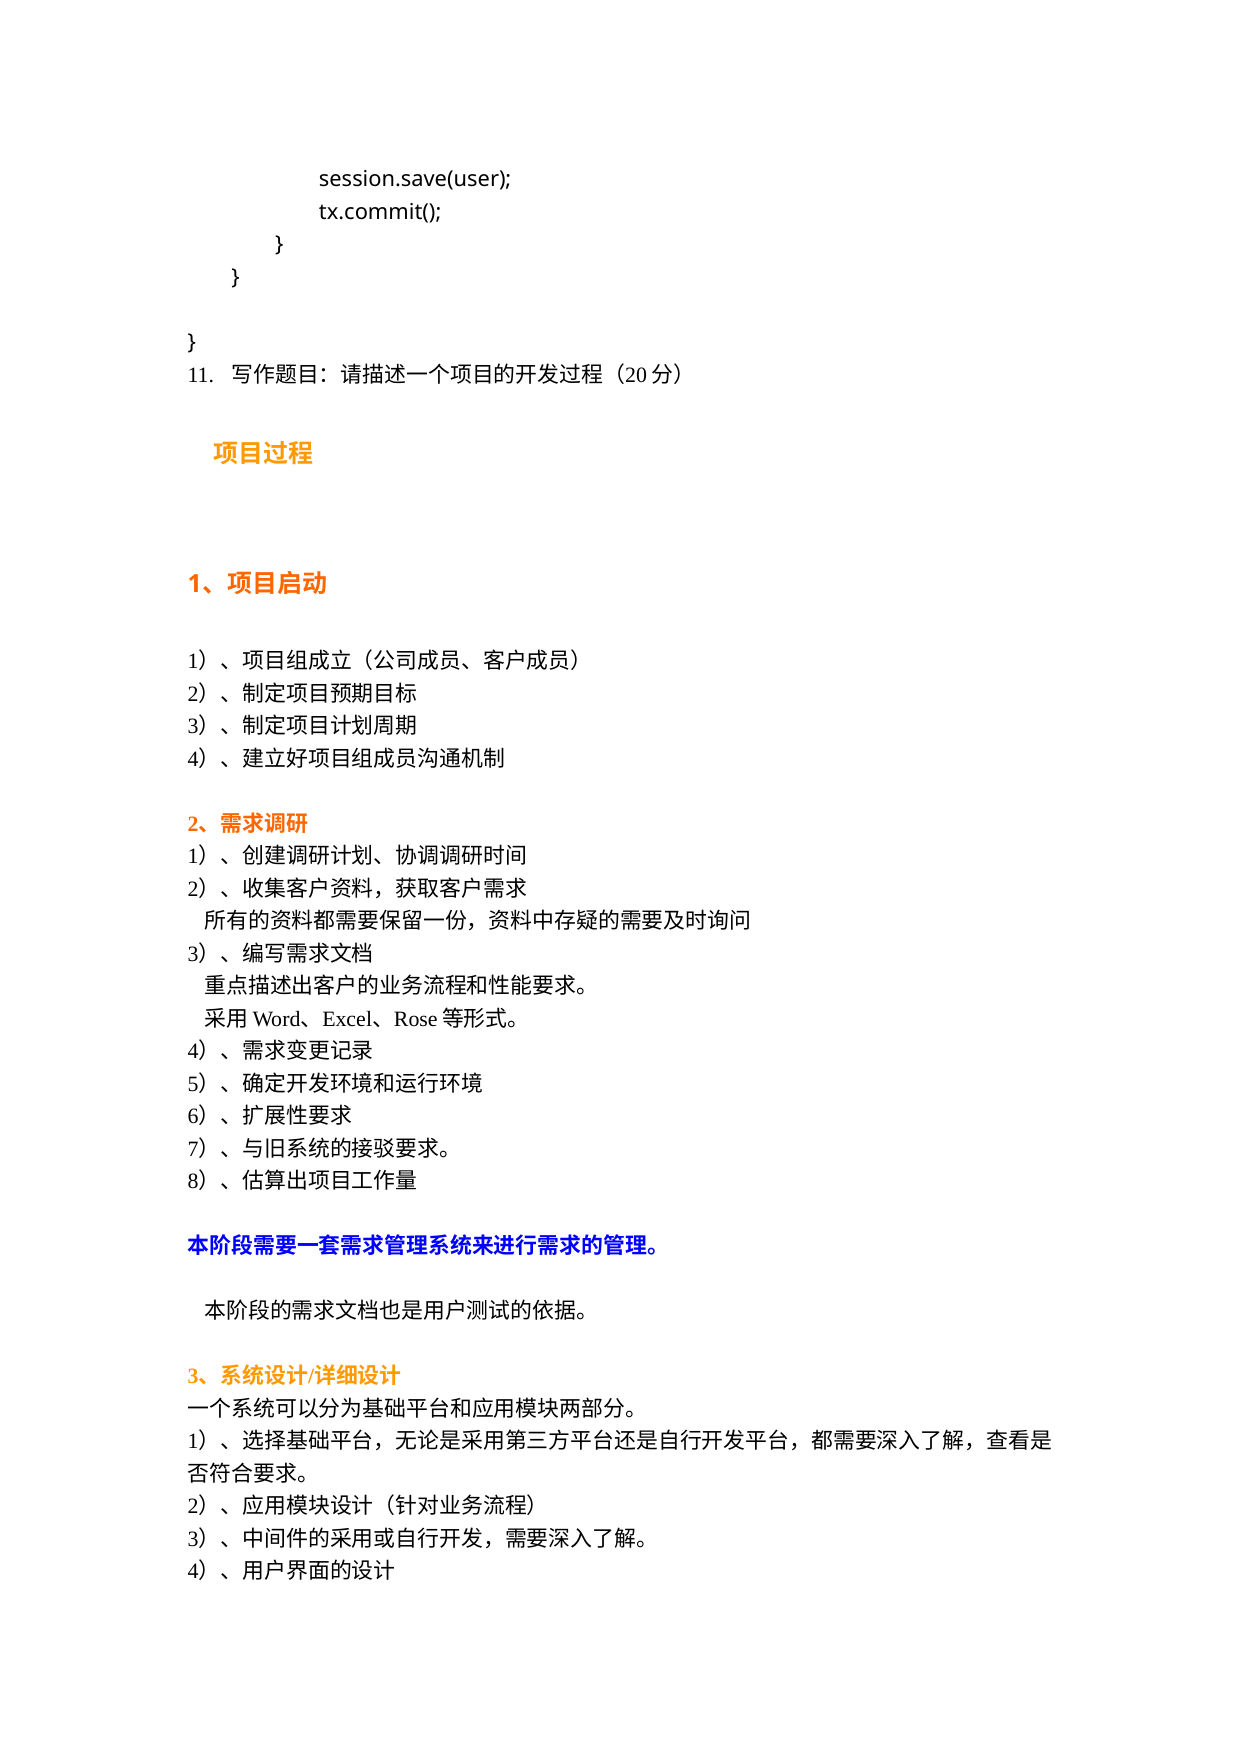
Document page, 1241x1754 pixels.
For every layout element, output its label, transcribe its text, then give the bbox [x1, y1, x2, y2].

text } [187, 259, 1053, 292]
text tx.commit(); [187, 194, 1053, 227]
text session.save(user); [187, 162, 1053, 194]
list 写作题目：请描述一个项目的开发过程（20分） [187, 357, 1053, 389]
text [187, 643, 1053, 1585]
text } [187, 324, 1053, 357]
text } [187, 227, 1053, 259]
text 项目过程 1、项目启动 [187, 419, 1053, 614]
